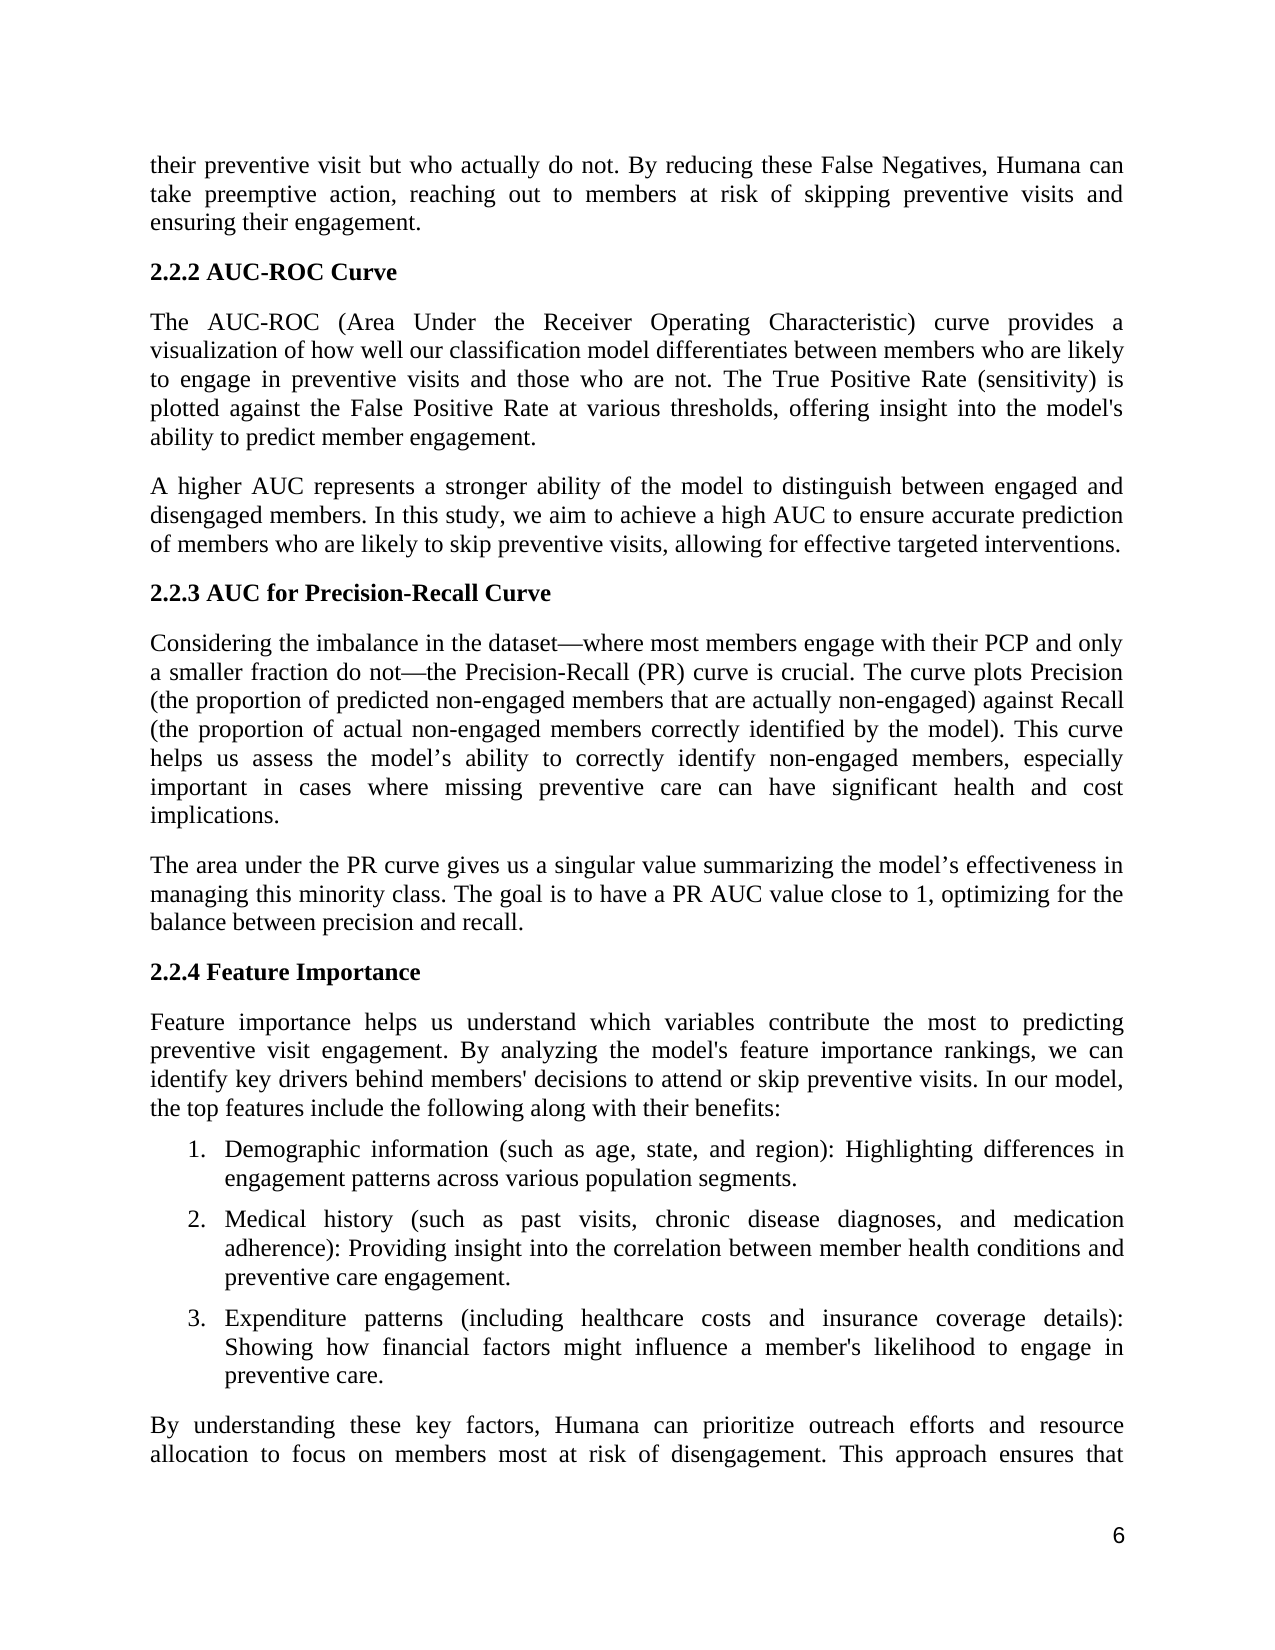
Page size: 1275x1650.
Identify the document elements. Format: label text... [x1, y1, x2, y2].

list Medical history (such as past visits, chronic disease diagnoses, and medication adherence): Providing insight into the correlation between member health conditions and preventive care engagement. [187, 1204, 1125, 1290]
text 2.2.2 AUC-ROC Curve [150, 257, 1125, 286]
text Considering the imbalance in the dataset—where most members engage with their PCP and only a smaller fraction do not—the Precision-Recall (PR) curve is crucial. The curve plots Precision (the proportion of predicted non-engaged members that are actually non-engaged) against Recall (the proportion of actual non-engaged members correctly identified by the model). This curve helps us assess the model’s ability to correctly identify non-engaged members, especially important in cases where missing preventive care can have significant health and cost implications. [150, 628, 1125, 829]
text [150, 150, 1125, 236]
text Feature importance helps us understand which variables contribute the most to predicting preventive visit engagement. By analyzing the model's feature importance rankings, we can identify key drivers behind members' decisions to attend or skip preventive visits. In our model, the top features include the following along with their benefits: [150, 1007, 1125, 1122]
text 2.2.4 Feature Importance [150, 957, 1125, 986]
list Demographic information (such as age, state, and region): Highlighting differences in engagement patterns across various population segments. [187, 1134, 1125, 1192]
text A higher AUC represents a stronger ability of the model to distinguish between engaged and disengaged members. In this study, we aim to achieve a high AUC to ensure accurate prediction of members who are likely to skip preventive visits, allowing for effective targeted interventions. [150, 471, 1125, 557]
text 2.2.3 AUC for Precision-Recall Curve [150, 578, 1125, 607]
list Expenditure patterns (including healthcare costs and insurance coverage details): Showing how financial factors might influence a member's likelihood to engage in preventive care. [187, 1303, 1125, 1389]
text The AUC-ROC (Area Under the Receiver Operating Characteristic) curve provides a visualization of how well our classification model differentiates between members who are likely to engage in preventive visits and those who are not. The True Positive Rate (sensitivity) is plotted against the False Positive Rate at various thresholds, offering insight into the model's ability to predict member engagement. [150, 307, 1125, 450]
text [150, 1410, 1125, 1467]
text The area under the PR curve gives us a singular value summarizing the model’s effectiveness in managing this minority class. The goal is to have a PR AUC value close to 1, optimizing for the balance between precision and recall. [150, 850, 1125, 936]
